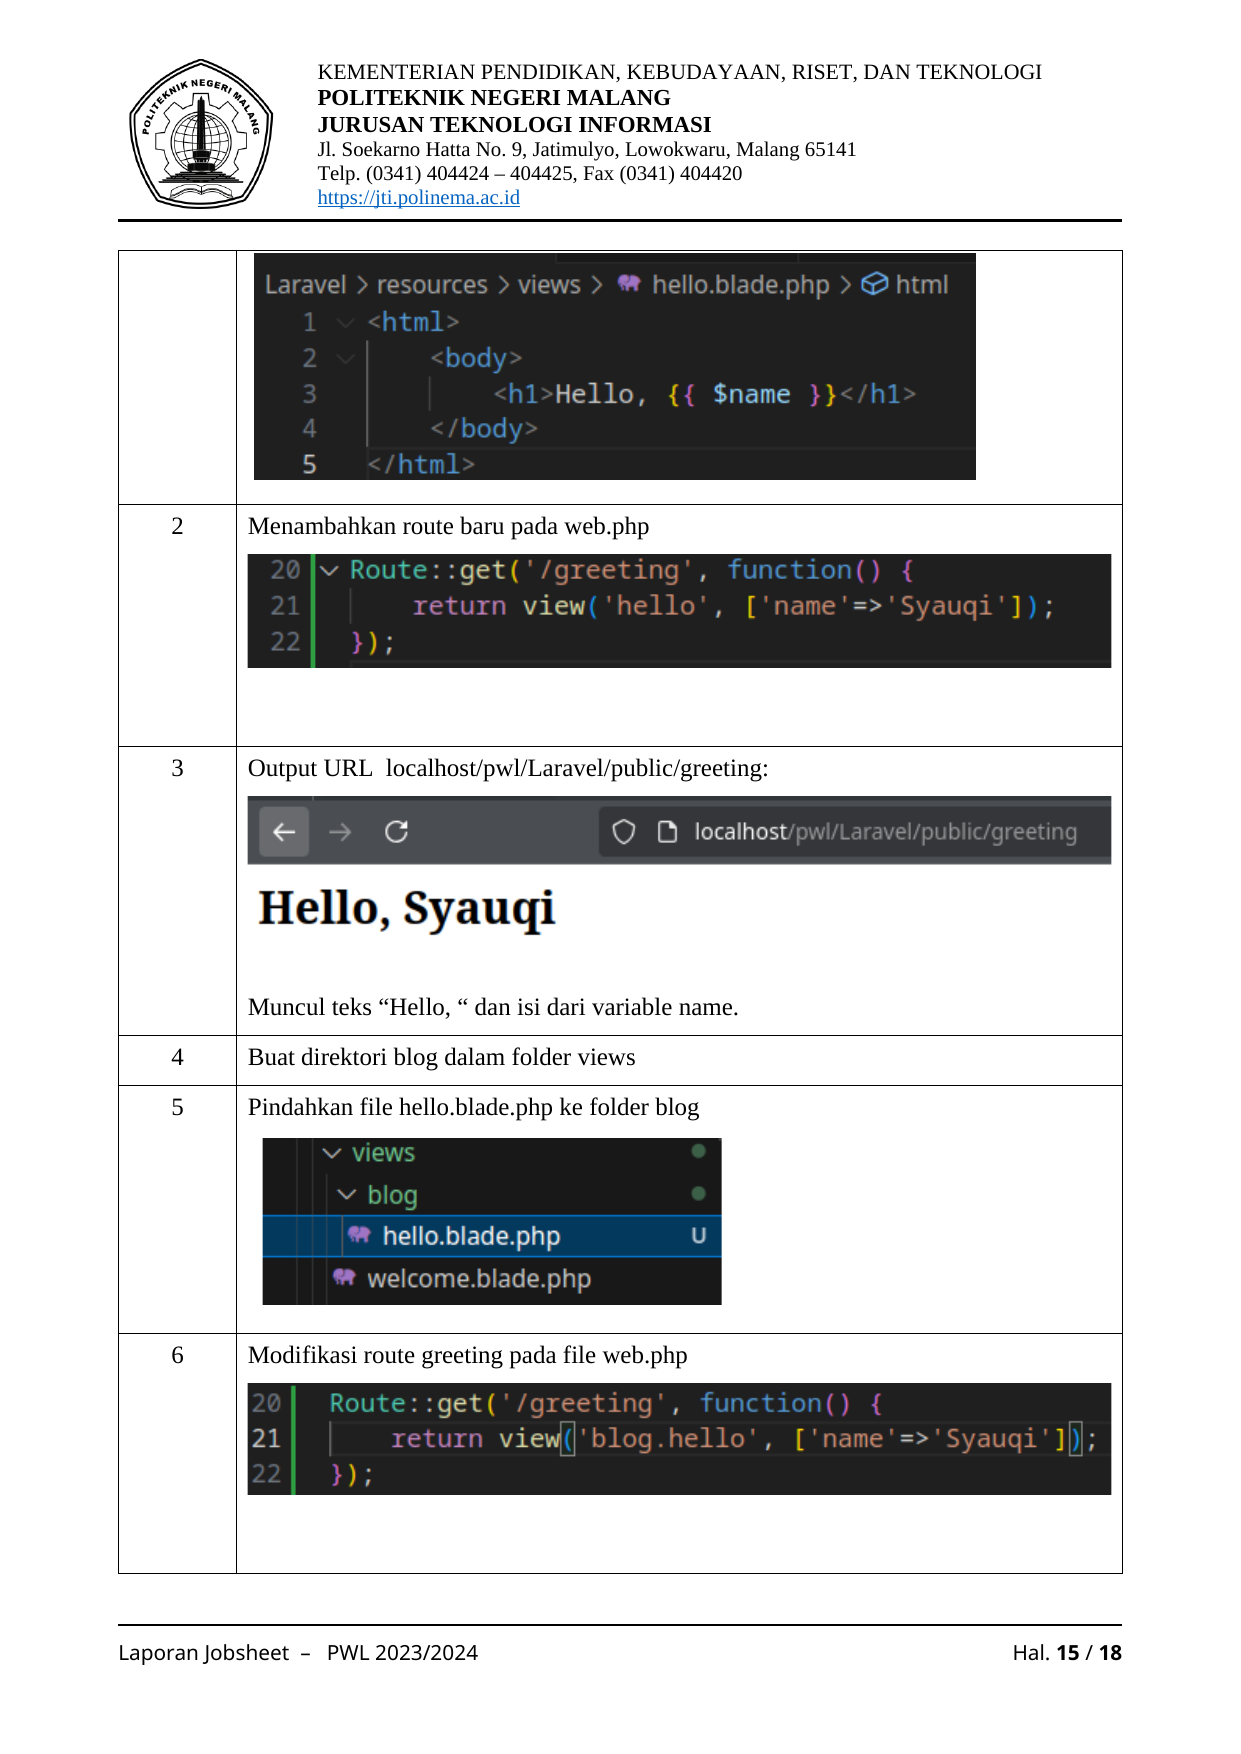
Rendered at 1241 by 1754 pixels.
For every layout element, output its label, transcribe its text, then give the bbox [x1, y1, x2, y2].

picture [247, 1383, 1112, 1495]
table_cell 1 [119, 251, 236, 504]
picture [247, 554, 1112, 668]
table_cell Output URL localhost/pwl/Laravel/public/greeting: Muncul teks “Hello, “ dan isi dari variable name. [237, 747, 1122, 1034]
table_cell 2 [119, 505, 236, 746]
picture [129, 59, 275, 209]
picture [254, 253, 976, 480]
table_cell Menambahkan route baru pada web.php [237, 505, 1122, 746]
table_cell Menambahkan file hello.blade.php pada direktori app/resources/views: [237, 251, 1122, 504]
picture [247, 796, 1112, 957]
table_cell Modifikasi route greeting pada file web.php [237, 1334, 1122, 1573]
table_cell Buat direktori blog dalam folder views [237, 1036, 1122, 1085]
table_cell 5 [119, 1086, 236, 1333]
table_cell 4 [119, 1036, 236, 1085]
table_cell 3 [119, 747, 236, 1034]
table_cell 6 [119, 1334, 236, 1573]
table_cell Pindahkan file hello.blade.php ke folder blog [237, 1086, 1122, 1333]
picture [262, 1138, 722, 1305]
